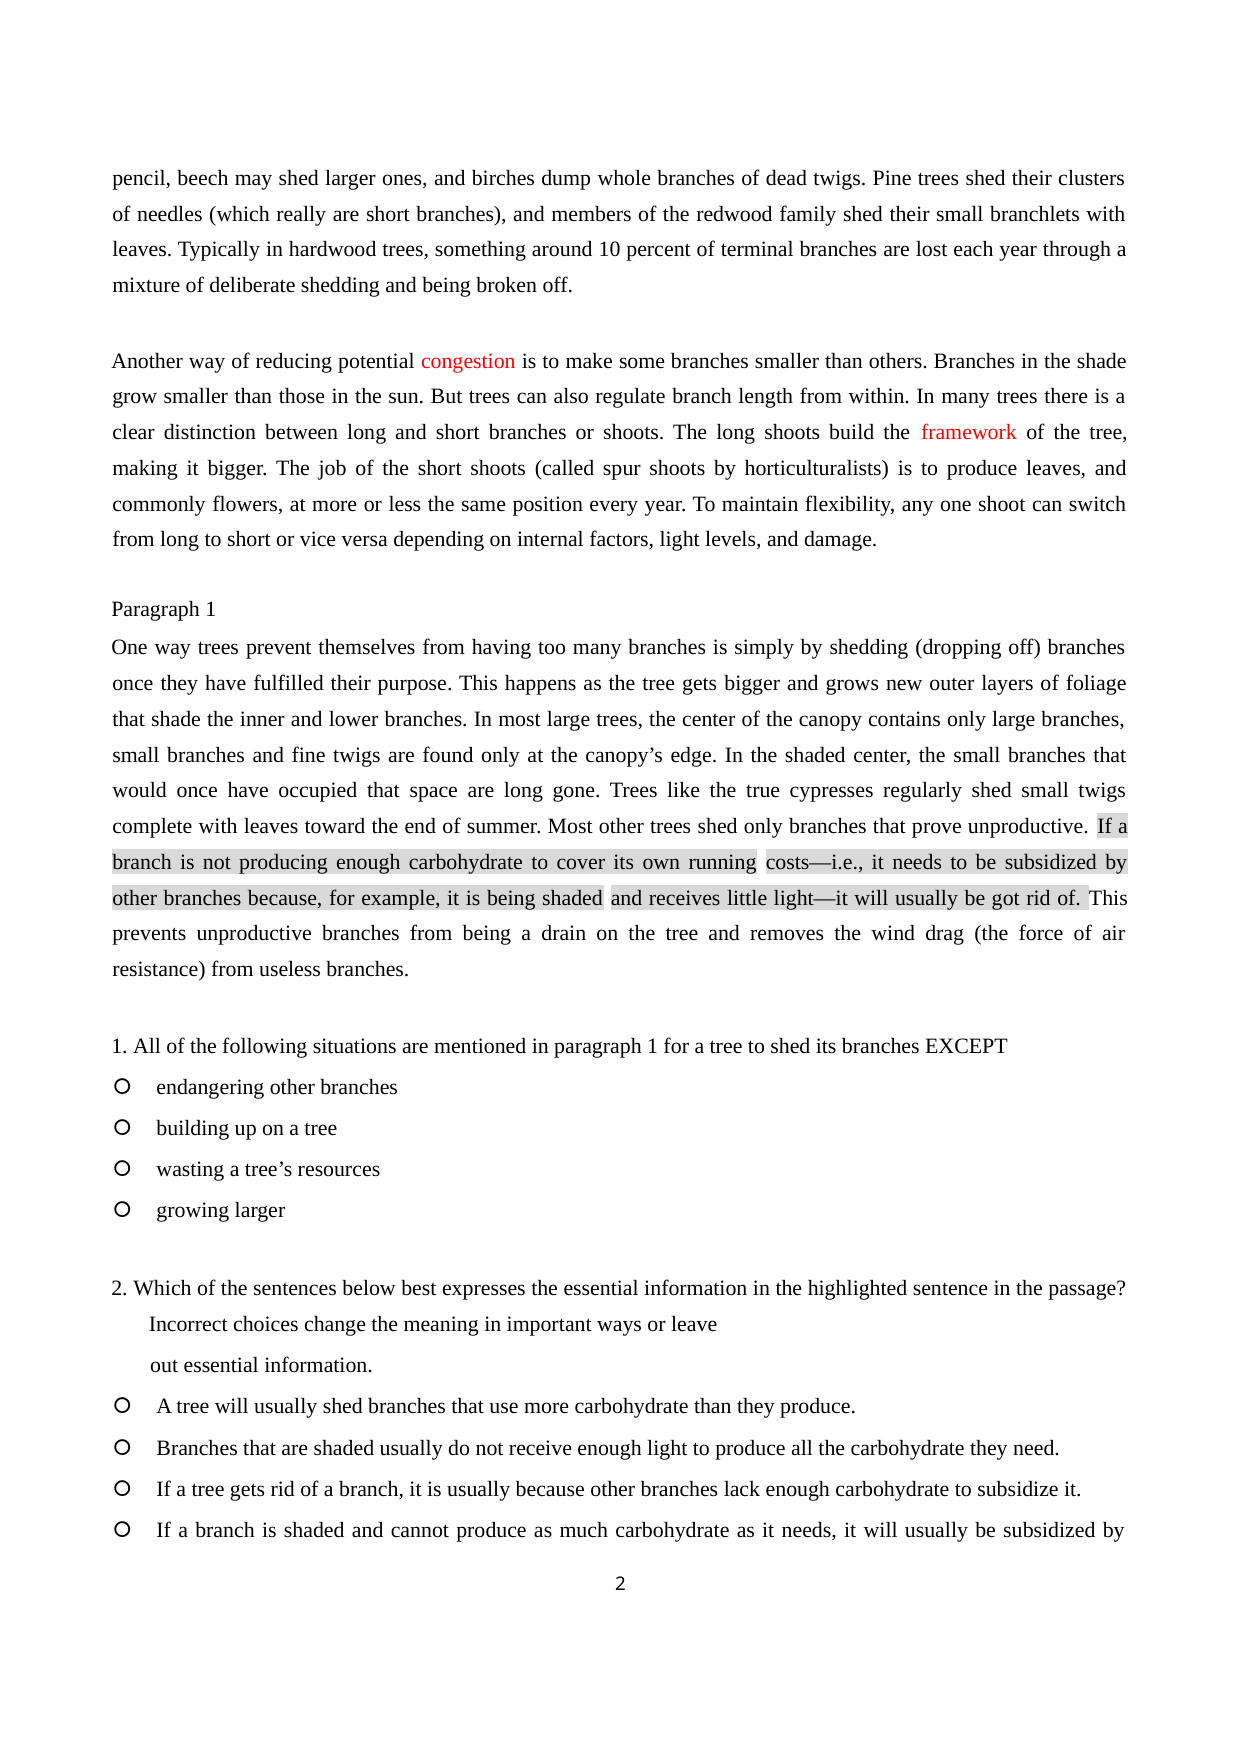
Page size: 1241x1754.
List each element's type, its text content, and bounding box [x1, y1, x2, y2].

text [111, 161, 1128, 301]
list If a tree gets rid of a branch, it is usually because other branches lack enough carbohydrate to subsidize it. [112, 1472, 1128, 1504]
list building up on a tree [112, 1112, 1128, 1144]
list growing larger [112, 1194, 1128, 1226]
text 1. All of the following situations are mentioned in paragraph 1 for a tree to shed its branches EXCEPT [111, 1029, 1128, 1062]
text Paragraph 1 [111, 593, 1128, 625]
text One way trees prevent themselves from having too many branches is simply by shedding (dropping off) branches once they have fulfilled their purpose. This happens as the tree gets bigger and grows new outer layers of foliage that shade the inner and lower branches. In most large trees, the center of the canopy contains only large branches, small branches and fine twigs are found only at the canopy’s edge. In the shaded center, the small branches that would once have occupied that space are long gone. Trees like the true cypresses regularly shed small twigs complete with leaves toward the end of summer. Most other trees shed only branches that prove unproductive. If a branch is not producing enough carbohydrate to cover its own running costs—i.e., it needs to be subsidized by other branches because, for example, it is being shaded and receives little light—it will usually be got rid of. This prevents unproductive branches from being a drain on the tree and removes the wind drag (the force of air resistance) from useless branches. [111, 631, 1128, 985]
list wasting a tree’s resources [112, 1153, 1128, 1185]
list A tree will usually shed branches that use more carbohydrate than they produce. [112, 1390, 1128, 1422]
text 2. Which of the sentences below best expresses the essential information in the highlighted sentence in the passage? Incorrect choices change the meaning in important ways or leave [111, 1272, 1128, 1340]
text Another way of reducing potential congestion is to make some branches smaller than others. Branches in the shade grow smaller than those in the sun. But trees can also regulate branch length from within. In many trees there is a clear distinction between long and short branches or shoots. The long shoots build the framework of the tree, making it bigger. The job of the short shoots (called spur shoots by horticulturalists) is to produce leaves, and commonly flowers, at more or less the same position every year. To maintain flexibility, any one shoot can switch from long to short or vice versa depending on internal factors, light levels, and damage. [111, 344, 1128, 555]
text out essential information. [150, 1348, 1128, 1381]
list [112, 1513, 1128, 1546]
list endangering other branches [112, 1070, 1128, 1103]
list Branches that are shaded usually do not receive enough light to produce all the carbohydrate they need. [112, 1431, 1128, 1463]
